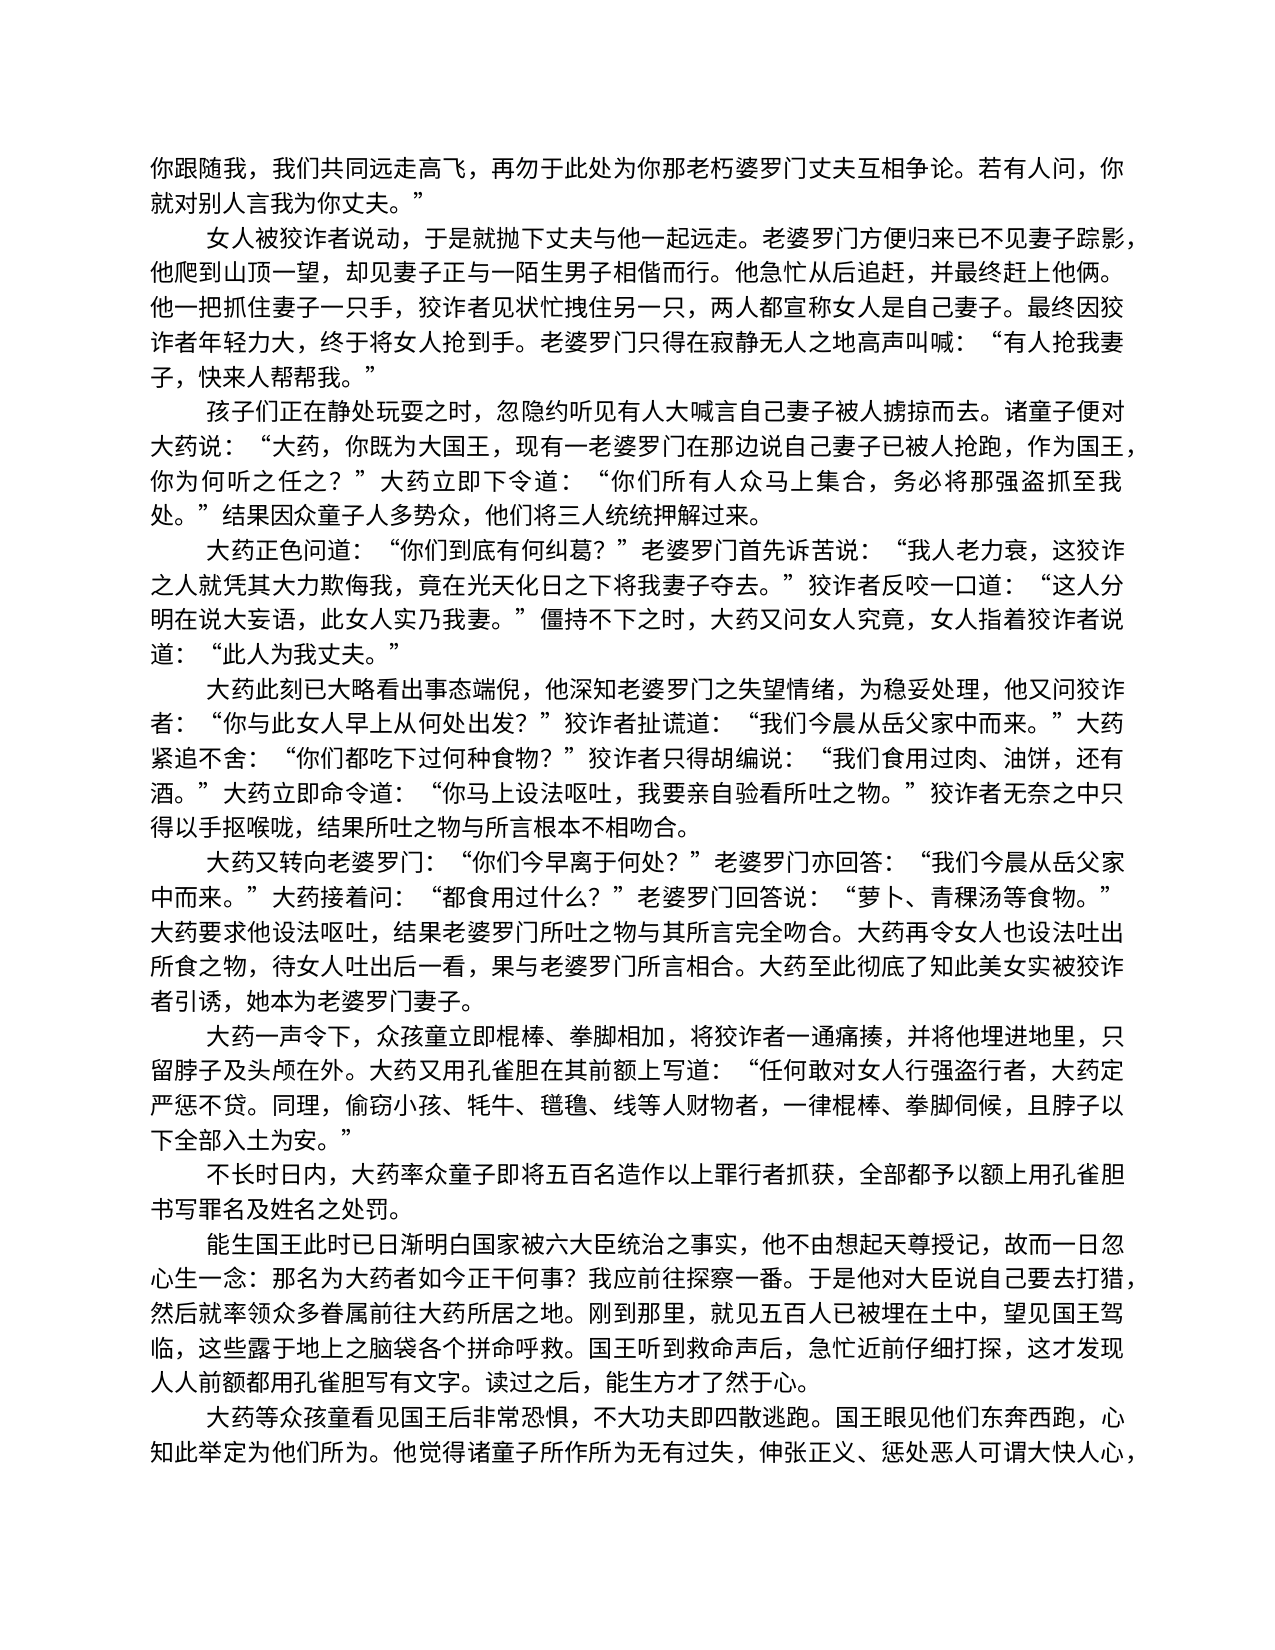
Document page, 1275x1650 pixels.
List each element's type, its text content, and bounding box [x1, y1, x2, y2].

text 能生国王此时已日渐明白国家被六大臣统治之事实，他不由想起天尊授记，故而一日忽心生一念：那名为大药者如今正干何事？我应前往探察一番。于是他对大臣说自己要去打猎，然后就率领众多眷属前往大药所居之地。刚到那里，就见五百人已被埋在土中，望见国王驾临，这些露于地上之脑袋各个拼命呼救。国王听到救命声后，急忙近前仔细打探，这才发现人人前额都用孔雀胆写有文字。读过之后，能生方才了然于心。 [150, 1225, 1125, 1399]
text 大药一声令下，众孩童立即棍棒、拳脚相加，将狡诈者一通痛揍，并将他埋进地里，只留脖子及头颅在外。大药又用孔雀胆在其前额上写道：“任何敢对女人行强盗行者，大药定严惩不贷。同理，偷窃小孩、牦牛、氆氇、线等人财物者，一律棍棒、拳脚伺候，且脖子以下全部入土为安。” [150, 1017, 1125, 1156]
text 不长时日内，大药率众童子即将五百名造作以上罪行者抓获，全部都予以额上用孔雀胆书写罪名及姓名之处罚。 [150, 1156, 1125, 1225]
text 大药正色问道：“你们到底有何纠葛？”老婆罗门首先诉苦说：“我人老力衰，这狡诈之人就凭其大力欺侮我，竟在光天化日之下将我妻子夺去。”狡诈者反咬一口道：“这人分明在说大妄语，此女人实乃我妻。”僵持不下之时，大药又问女人究竟，女人指着狡诈者说道：“此人为我丈夫。” [150, 532, 1125, 670]
text 女人被狡诈者说动，于是就抛下丈夫与他一起远走。老婆罗门方便归来已不见妻子踪影，他爬到山顶一望，却见妻子正与一陌生男子相偕而行。他急忙从后追赶，并最终赶上他俩。他一把抓住妻子一只手，狡诈者见状忙拽住另一只，两人都宣称女人是自己妻子。最终因狡诈者年轻力大，终于将女人抢到手。老婆罗门只得在寂静无人之地高声叫喊：“有人抢我妻子，快来人帮帮我。” [150, 219, 1125, 393]
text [150, 1399, 1125, 1468]
text 孩子们正在静处玩耍之时，忽隐约听见有人大喊言自己妻子被人掳掠而去。诸童子便对大药说：“大药，你既为大国王，现有一老婆罗门在那边说自己妻子已被人抢跑，作为国王，你为何听之任之？”大药立即下令道：“你们所有人众马上集合，务必将那强盗抓至我处。”结果因众童子人多势众，他们将三人统统押解过来。 [150, 393, 1125, 532]
text 大药又转向老婆罗门：“你们今早离于何处？”老婆罗门亦回答：“我们今晨从岳父家中而来。”大药接着问：“都食用过什么？”老婆罗门回答说：“萝卜、青稞汤等食物。”大药要求他设法呕吐，结果老婆罗门所吐之物与其所言完全吻合。大药再令女人也设法吐出所食之物，待女人吐出后一看，果与老婆罗门所言相合。大药至此彻底了知此美女实被狡诈者引诱，她本为老婆罗门妻子。 [150, 844, 1125, 1017]
text 大药此刻已大略看出事态端倪，他深知老婆罗门之失望情绪，为稳妥处理，他又问狡诈者：“你与此女人早上从何处出发？”狡诈者扯谎道：“我们今晨从岳父家中而来。”大药紧追不舍：“你们都吃下过何种食物？”狡诈者只得胡编说：“我们食用过肉、油饼，还有酒。”大药立即命令道：“你马上设法呕吐，我要亲自验看所吐之物。”狡诈者无奈之中只得以手抠喉咙，结果所吐之物与所言根本不相吻合。 [150, 670, 1125, 844]
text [150, 150, 1125, 219]
